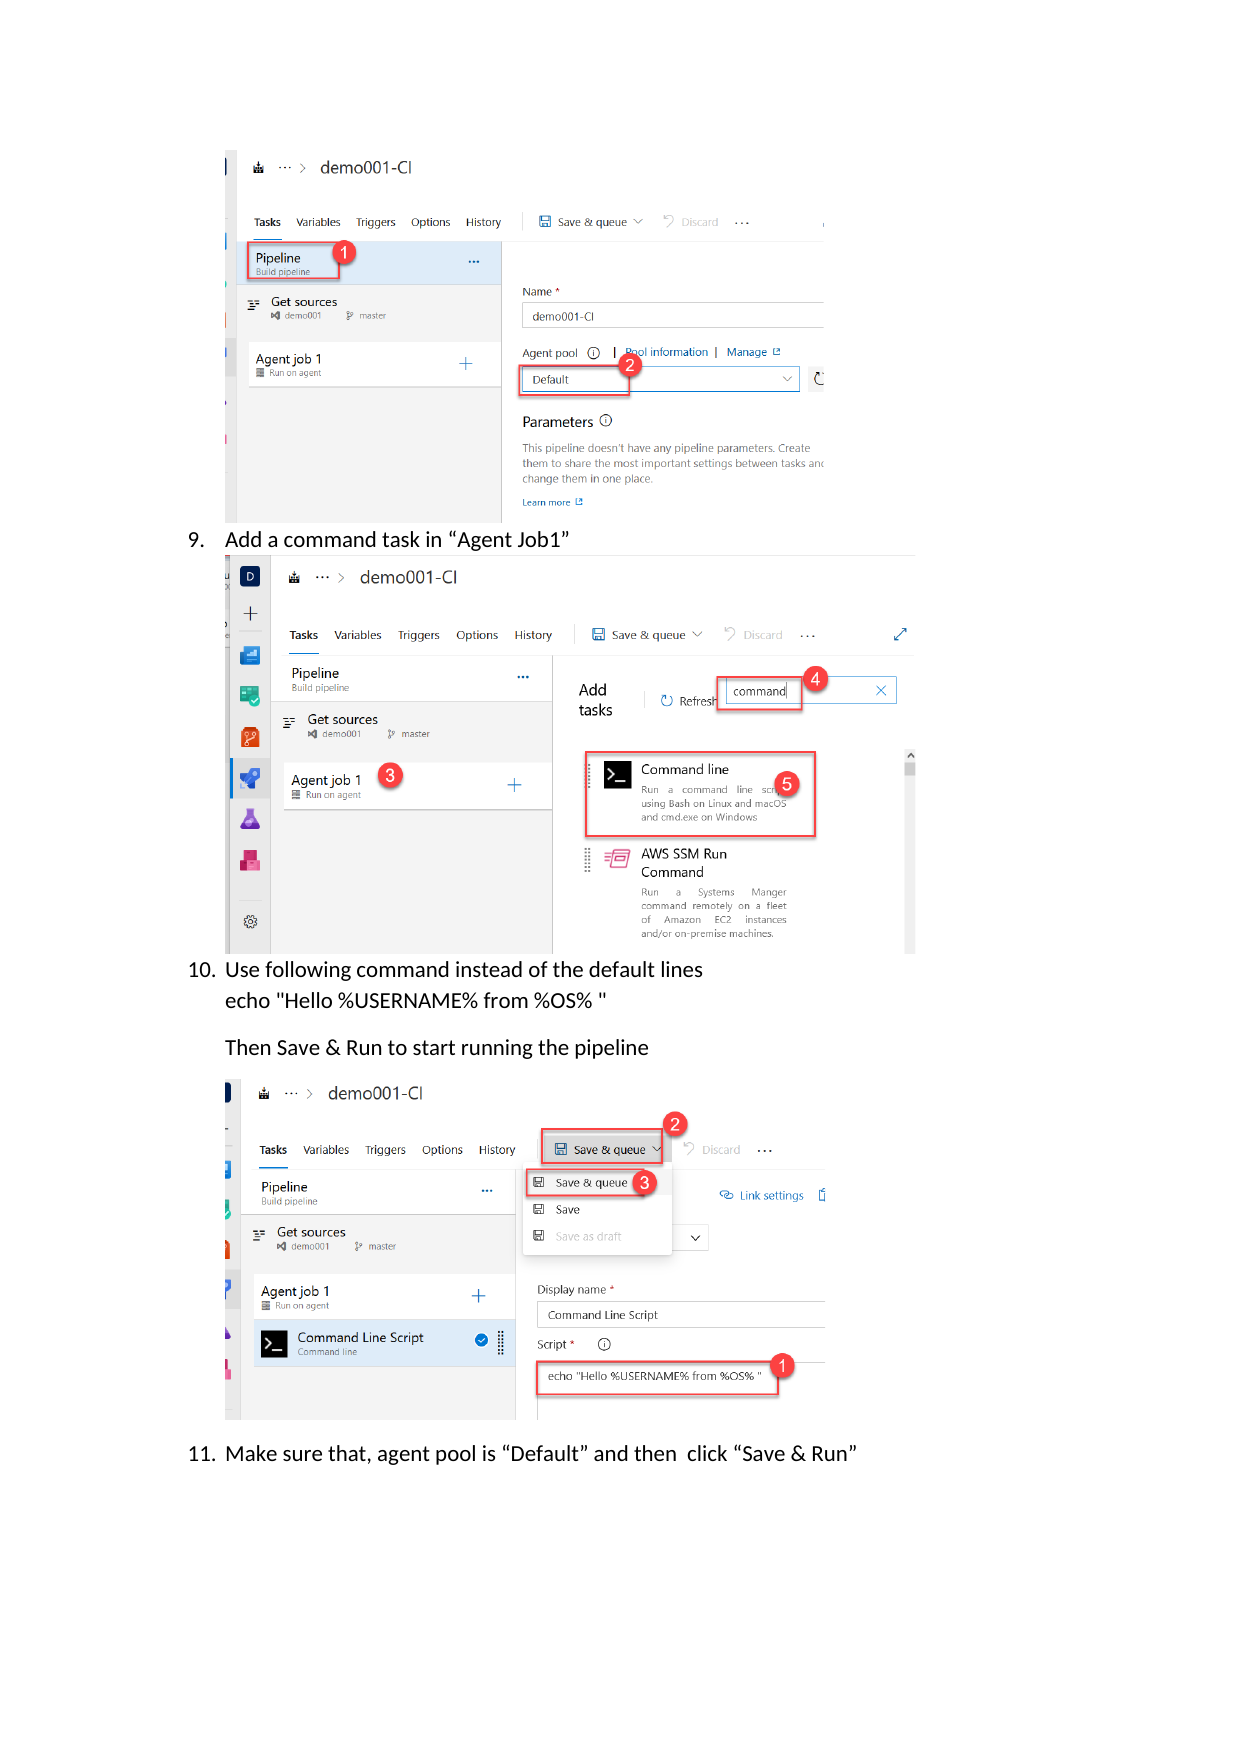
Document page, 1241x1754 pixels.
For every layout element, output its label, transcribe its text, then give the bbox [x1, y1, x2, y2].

text Then Save & Run to start running the pipeline [150, 1033, 1090, 1061]
list Make sure that, agent pool is “Default” and then click “Save & Run” [187, 1439, 1090, 1467]
list echo "Hello %USERNAME% from %OS% " [225, 986, 1090, 1014]
list Use following command instead of the default lines [187, 956, 1090, 983]
list Add a command task in “Agent Job1” [187, 525, 1090, 553]
picture [225, 1079, 826, 1420]
picture [225, 555, 916, 954]
picture [225, 150, 824, 523]
